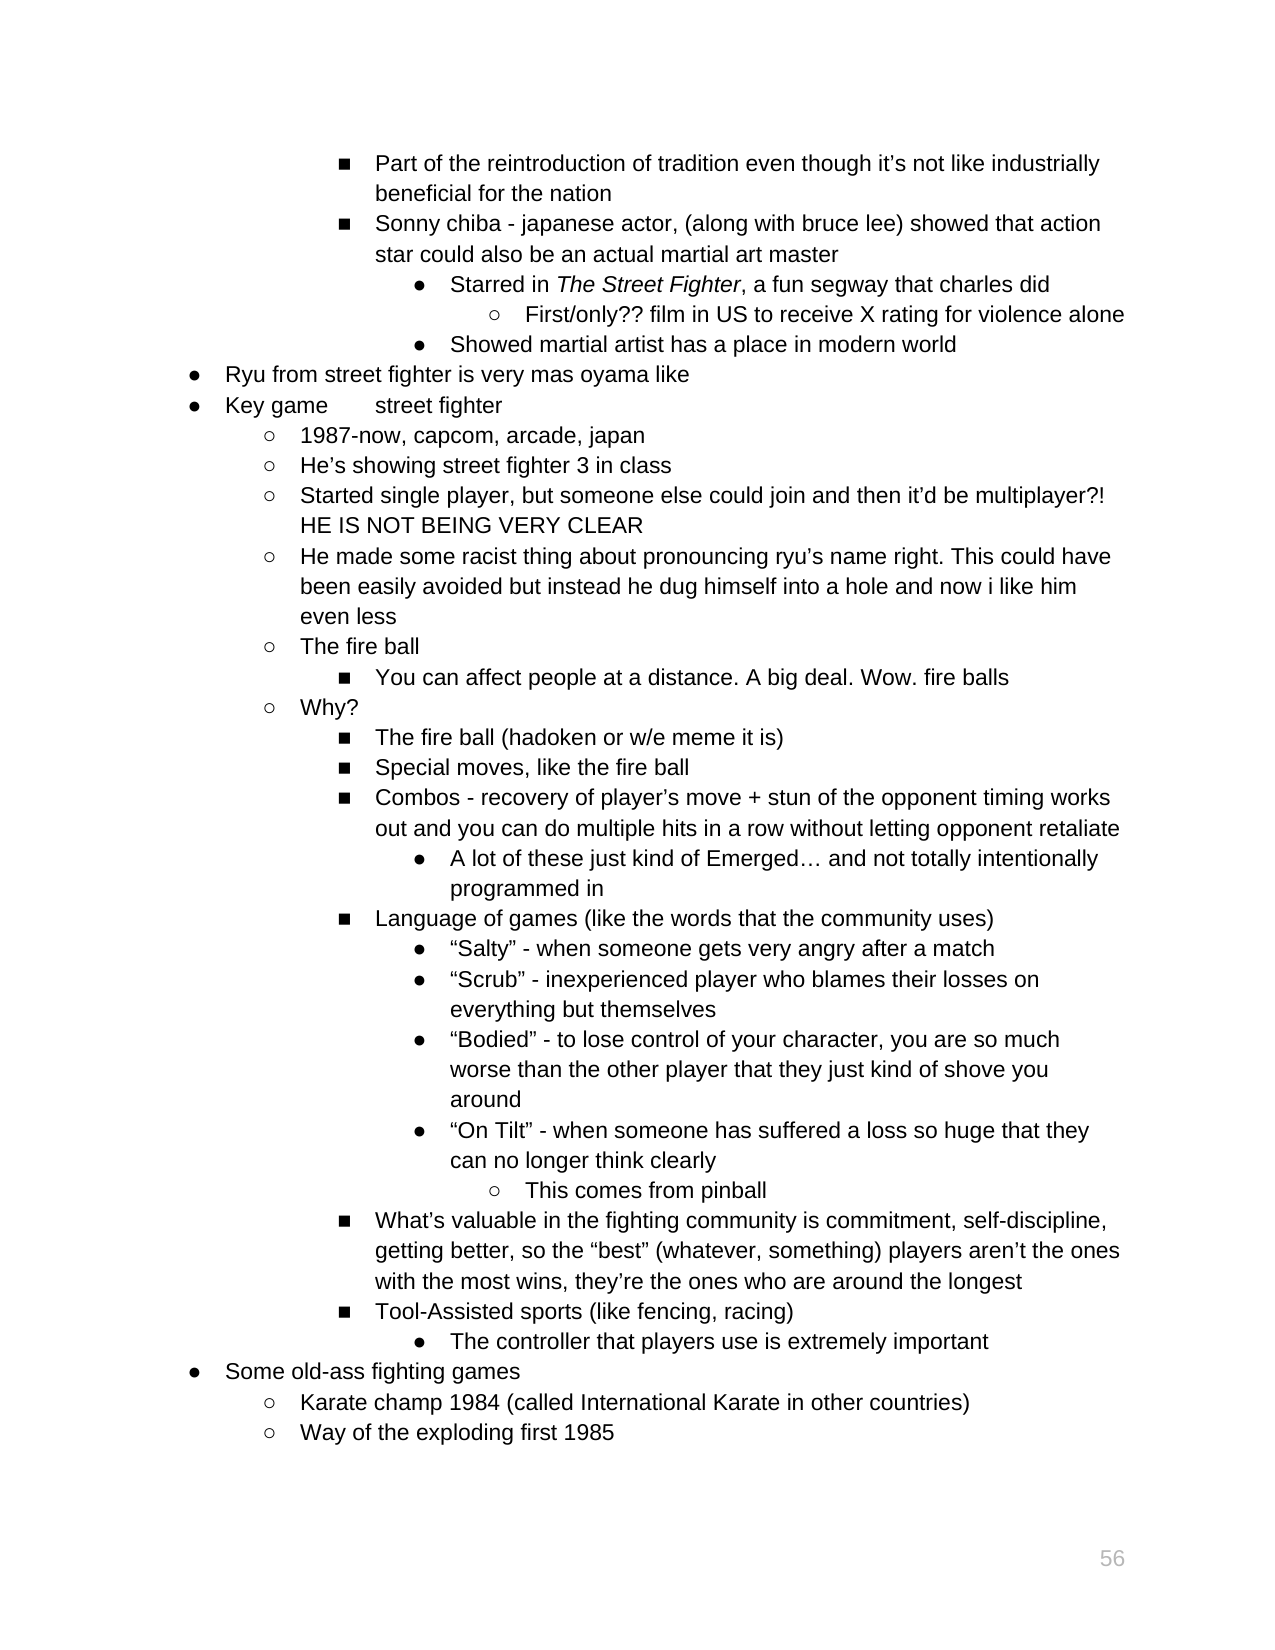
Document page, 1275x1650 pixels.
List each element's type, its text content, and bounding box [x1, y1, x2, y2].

list This comes from pinball [487, 1177, 1125, 1203]
list Part of the reintroduction of tradition even though it’s not like industrially beneficial for the nation [337, 150, 1125, 207]
list Combos - recovery of player’s move + stun of the opponent timing works out and you can do multiple hits in a row without letting opponent retaliate [337, 784, 1125, 841]
list “Salty” - when someone gets very angry after a match [412, 935, 1125, 962]
list The fire ball [262, 633, 1125, 660]
list Karate champ 1984 (called International Karate in other countries) [262, 1388, 1125, 1415]
list Some old-ass fighting games [187, 1358, 1125, 1385]
list Sonny chiba - japanese actor, (along with bruce lee) showed that action star could also be an actual martial art master [337, 210, 1125, 267]
list Started single player, but someone else could join and then it’d be multiplayer?! HE IS NOT BEING VERY CLEAR [262, 482, 1125, 539]
list Starred in The Street Fighter, a fun segway that charles did [412, 271, 1125, 297]
list Special moves, like the fire ball [337, 754, 1125, 781]
list The controller that players use is extremely important [412, 1328, 1125, 1354]
list He made some racist thing about pronouncing ryu’s name right. This could have been easily avoided but instead he dug himself into a hole and now i like him even less [262, 543, 1125, 629]
list Ryu from street fighter is very mas oyama like [187, 361, 1125, 388]
list 1987-now, capcom, arcade, japan [262, 422, 1125, 448]
list First/only?? film in US to receive X rating for violence alone [487, 301, 1125, 327]
list Showed martial artist has a place in modern world [412, 331, 1125, 358]
list “Scrub” - inexperienced player who blames their losses on everything but themselves [412, 966, 1125, 1022]
list Why? [262, 694, 1125, 720]
list What’s valuable in the fighting community is commitment, self-discipline, getting better, so the “best” (whatever, something) players aren’t the ones with the most wins, they’re the ones who are around the longest [337, 1207, 1125, 1294]
list “Bodied” - to lose control of your character, you are so much worse than the other player that they just kind of shove you around [412, 1026, 1125, 1113]
list He’s showing street fighter 3 in class [262, 452, 1125, 478]
list You can affect people at a distance. A big deal. Wow. fire balls [337, 663, 1125, 690]
list Language of games (like the words that the community uses) [337, 905, 1125, 932]
list Way of the exploding first 1985 [262, 1419, 1125, 1445]
list A lot of these just kind of Emerged… and not totally intentionally programmed in [412, 845, 1125, 901]
list Tool-Assisted sports (like fencing, racing) [337, 1298, 1125, 1324]
list “On Tilt” - when someone has suffered a loss so huge that they can no longer think clearly [412, 1117, 1125, 1173]
list Key game street fighter [187, 392, 1125, 418]
list The fire ball (hadoken or w/e meme it is) [337, 724, 1125, 750]
